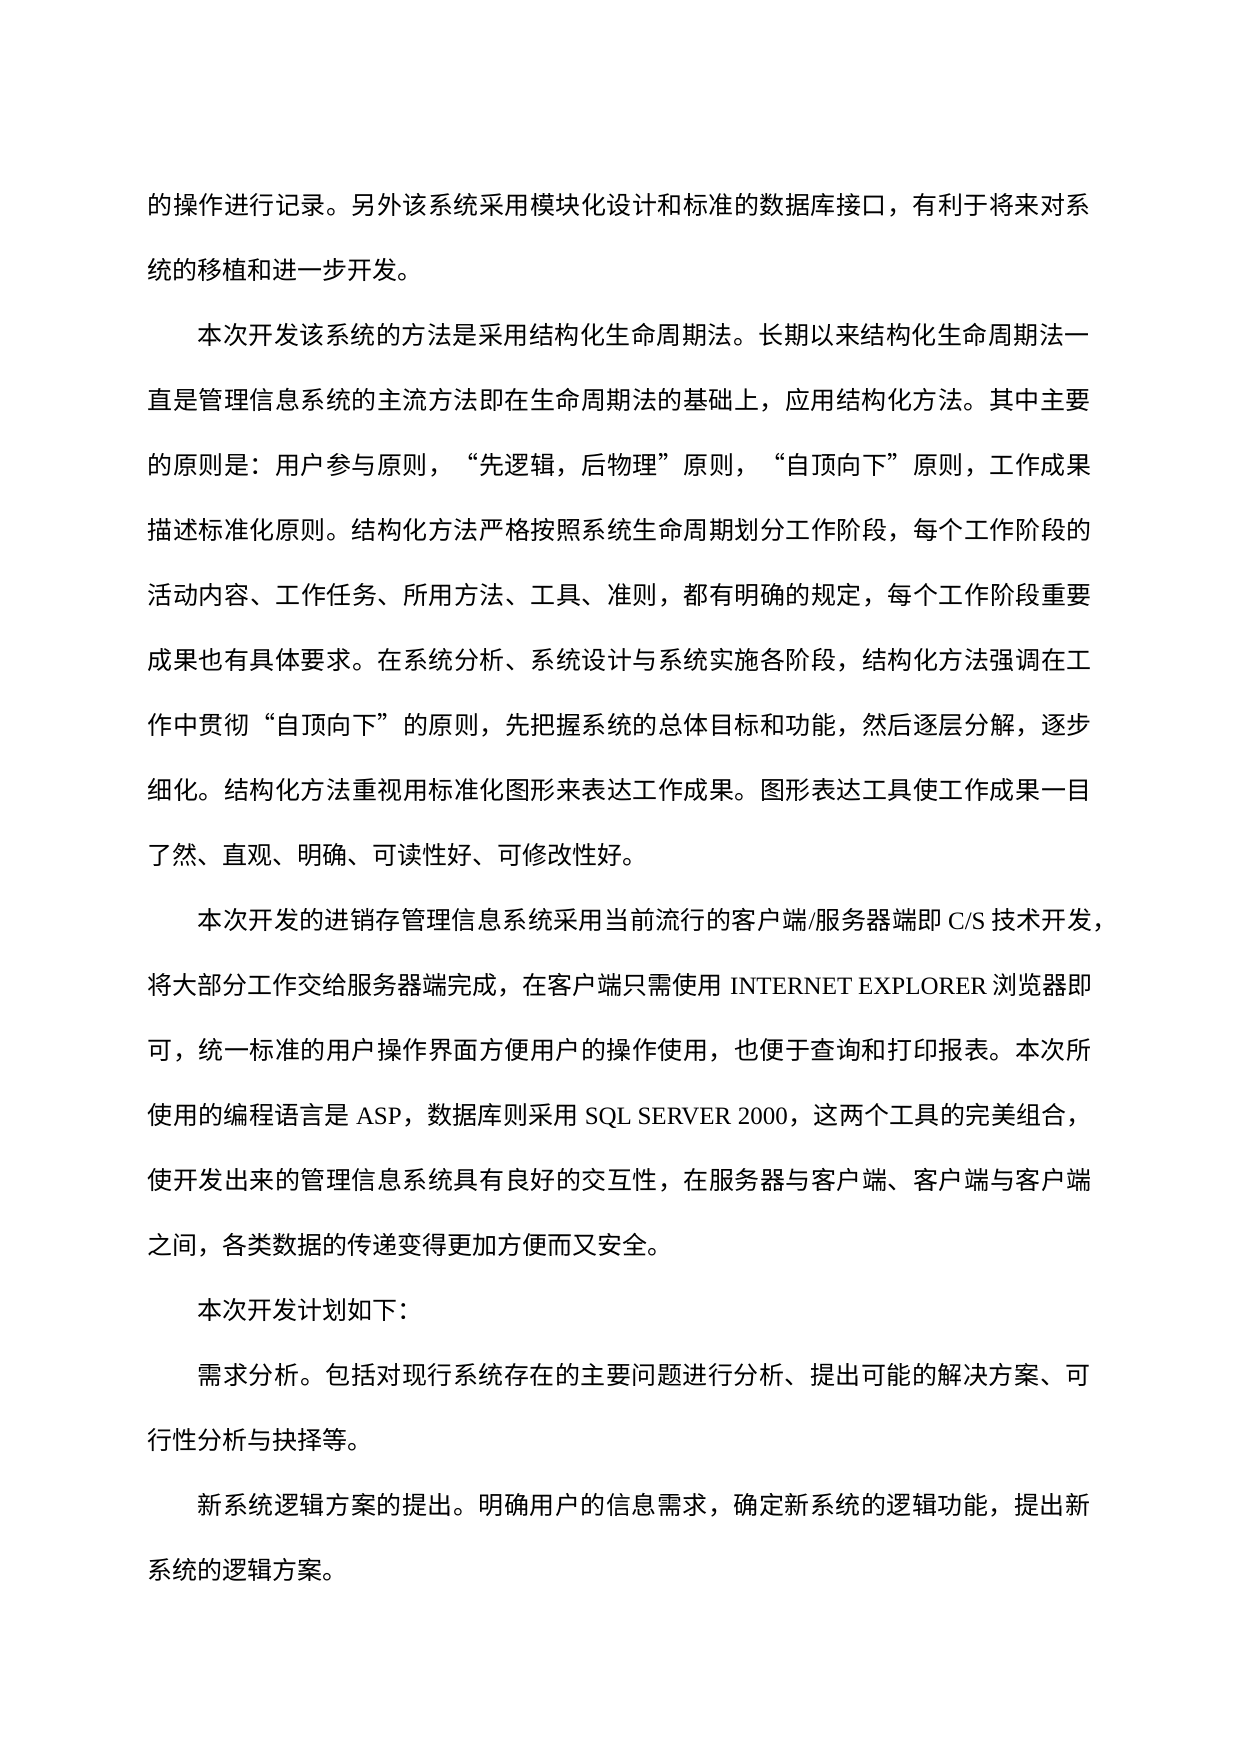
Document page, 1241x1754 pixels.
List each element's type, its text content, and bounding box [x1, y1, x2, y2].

text 本次开发计划如下： [148, 1276, 1092, 1341]
text 本次开发该系统的方法是采用结构化生命周期法。长期以来结构化生命周期法一直是管理信息系统的主流方法即在生命周期法的基础上，应用结构化方法。其中主要的原则是：用户参与原则，“先逻辑，后物理”原则，“自顶向下”原则，工作成果描述标准化原则。结构化方法严格按照系统生命周期划分工作阶段，每个工作阶段的活动内容、工作任务、所用方法、工具、准则，都有明确的规定，每个工作阶段重要成果也有具体要求。在系统分析、系统设计与系统实施各阶段，结构化方法强调在工作中贯彻“自顶向下”的原则，先把握系统的总体目标和功能，然后逐层分解，逐步细化。结构化方法重视用标准化图形来表达工作成果。图形表达工具使工作成果一目了然、直观、明确、可读性好、可修改性好。 [148, 301, 1092, 886]
text 本次开发的进销存管理信息系统采用当前流行的客户端/服务器端即C/S技术开发，将大部分工作交给服务器端完成，在客户端只需使用INTERNET EXPLORER浏览器即可，统一标准的用户操作界面方便用户的操作使用，也便于查询和打印报表。本次所使用的编程语言是ASP，数据库则采用SQL SERVER 2000，这两个工具的完美组合，使开发出来的管理信息系统具有良好的交互性，在服务器与客户端、客户端与客户端之间，各类数据的传递变得更加方便而又安全。 [148, 886, 1092, 1276]
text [148, 171, 1092, 301]
text 新系统逻辑方案的提出。明确用户的信息需求，确定新系统的逻辑功能，提出新系统的逻辑方案。 [148, 1471, 1092, 1601]
text 需求分析。包括对现行系统存在的主要问题进行分析、提出可能的解决方案、可行性分析与抉择等。 [148, 1341, 1092, 1471]
